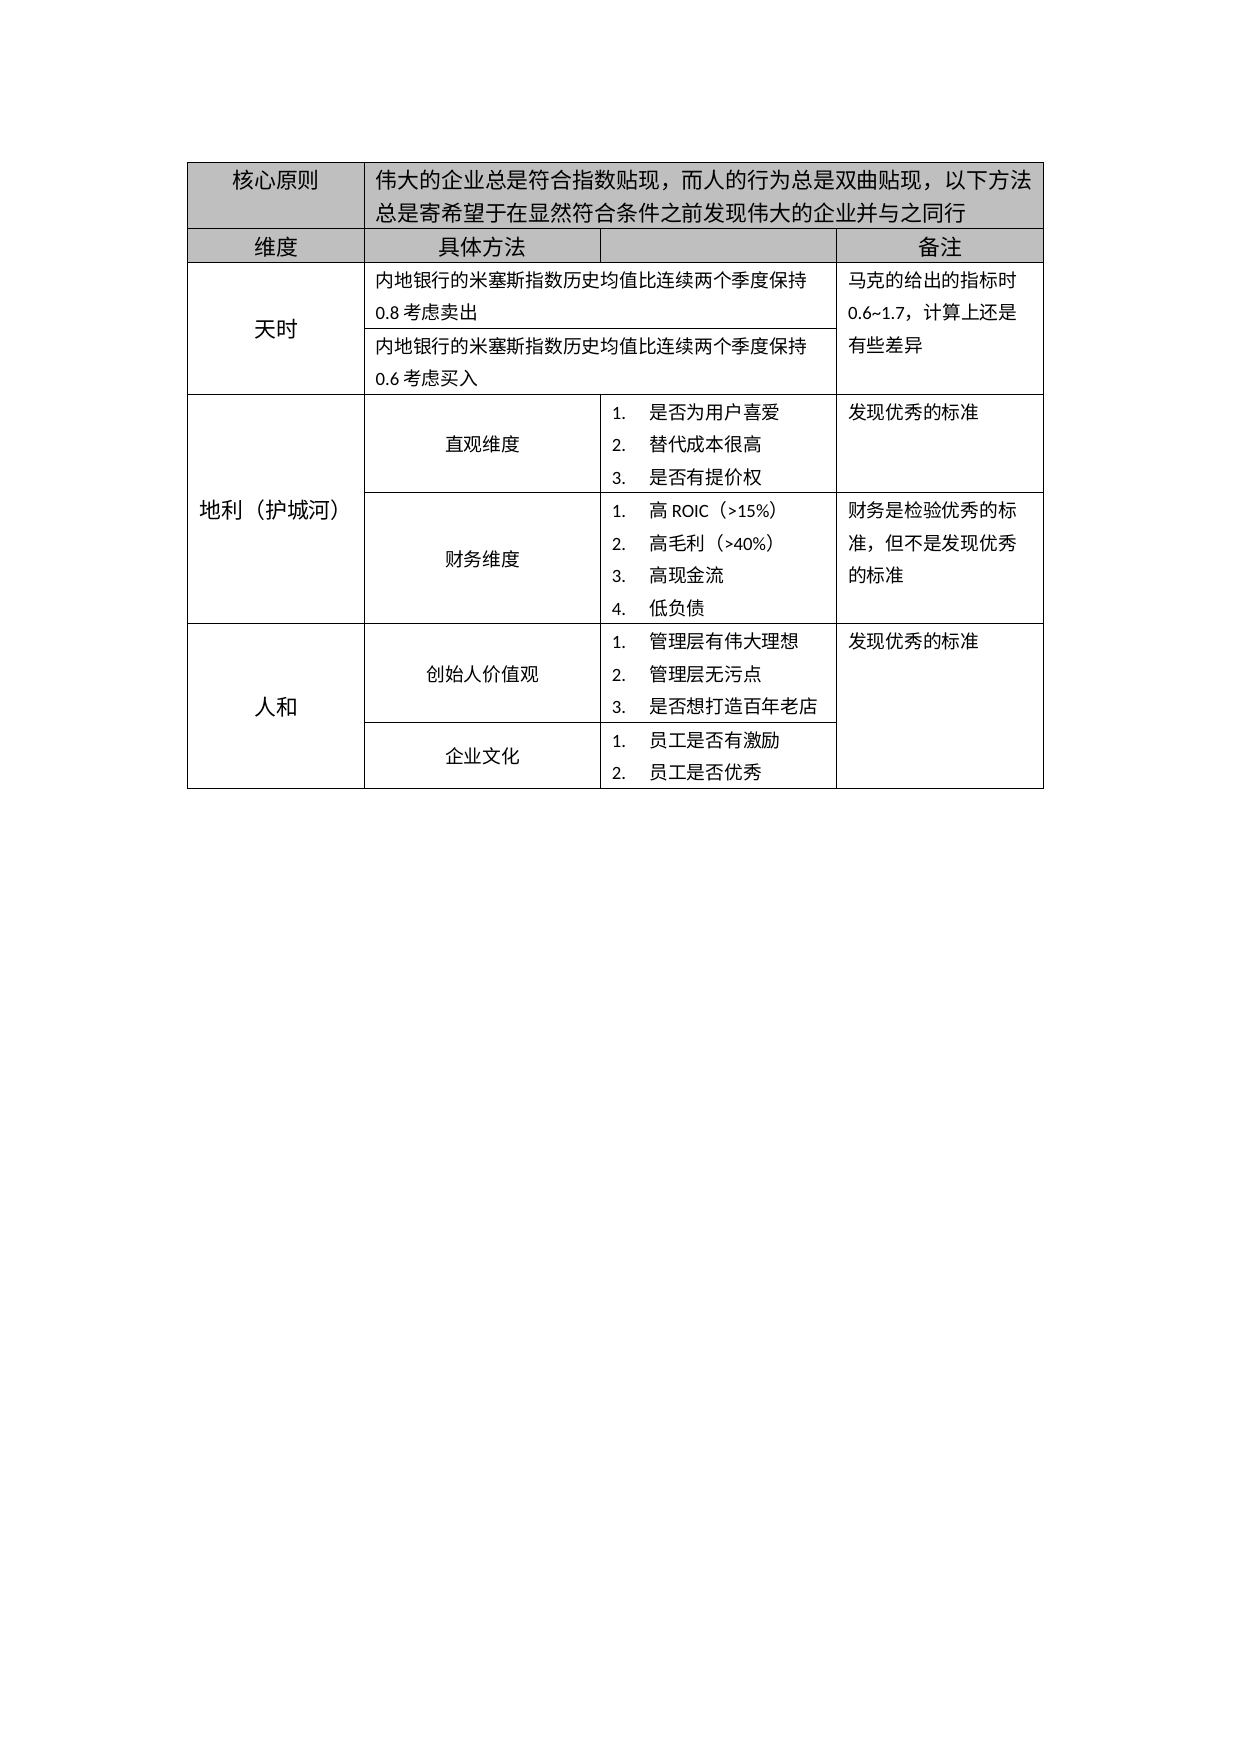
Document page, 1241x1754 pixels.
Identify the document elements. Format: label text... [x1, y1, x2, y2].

table_cell 天时 [188, 263, 364, 394]
table_cell 内地银行的米塞斯指数历史均值比连续两个季度保持0.6考虑买入 [365, 329, 836, 394]
table_cell 管理层有伟大理想 管理层无污点 是否想打造百年老店 [601, 624, 836, 722]
table_cell 具体方法 [365, 229, 600, 262]
table_cell 马克的给出的指标时0.6~1.7，计算上还是有些差异 [837, 263, 1043, 394]
table_cell 财务维度 [365, 493, 600, 623]
table_cell 财务是检验优秀的标准，但不是发现优秀的标准 [837, 493, 1043, 623]
table_cell 直观维度 [365, 395, 600, 492]
table_cell 人和 [188, 624, 364, 788]
table_cell 高ROIC（>15%） 高毛利（>40%） 高现金流 低负债 [601, 493, 836, 623]
table_cell 是否为用户喜爱 替代成本很高 是否有提价权 [601, 395, 836, 492]
table_cell 企业文化 [365, 723, 600, 788]
table_cell [601, 229, 836, 262]
table_cell 内地银行的米塞斯指数历史均值比连续两个季度保持0.8考虑卖出 [365, 263, 836, 328]
table_cell 发现优秀的标准 [837, 395, 1043, 492]
table_cell 维度 [188, 229, 364, 262]
table_header 核心原则 [188, 163, 364, 228]
table_cell 发现优秀的标准 [837, 624, 1043, 788]
table_header 伟大的企业总是符合指数贴现，而人的行为总是双曲贴现，以下方法总是寄希望于在显然符合条件之前发现伟大的企业并与之同行 [365, 163, 1043, 228]
table_cell 备注 [837, 229, 1043, 262]
table_cell 创始人价值观 [365, 624, 600, 722]
table_cell 员工是否有激励 员工是否优秀 [601, 723, 836, 788]
table_cell 地利（护城河） [188, 395, 364, 623]
